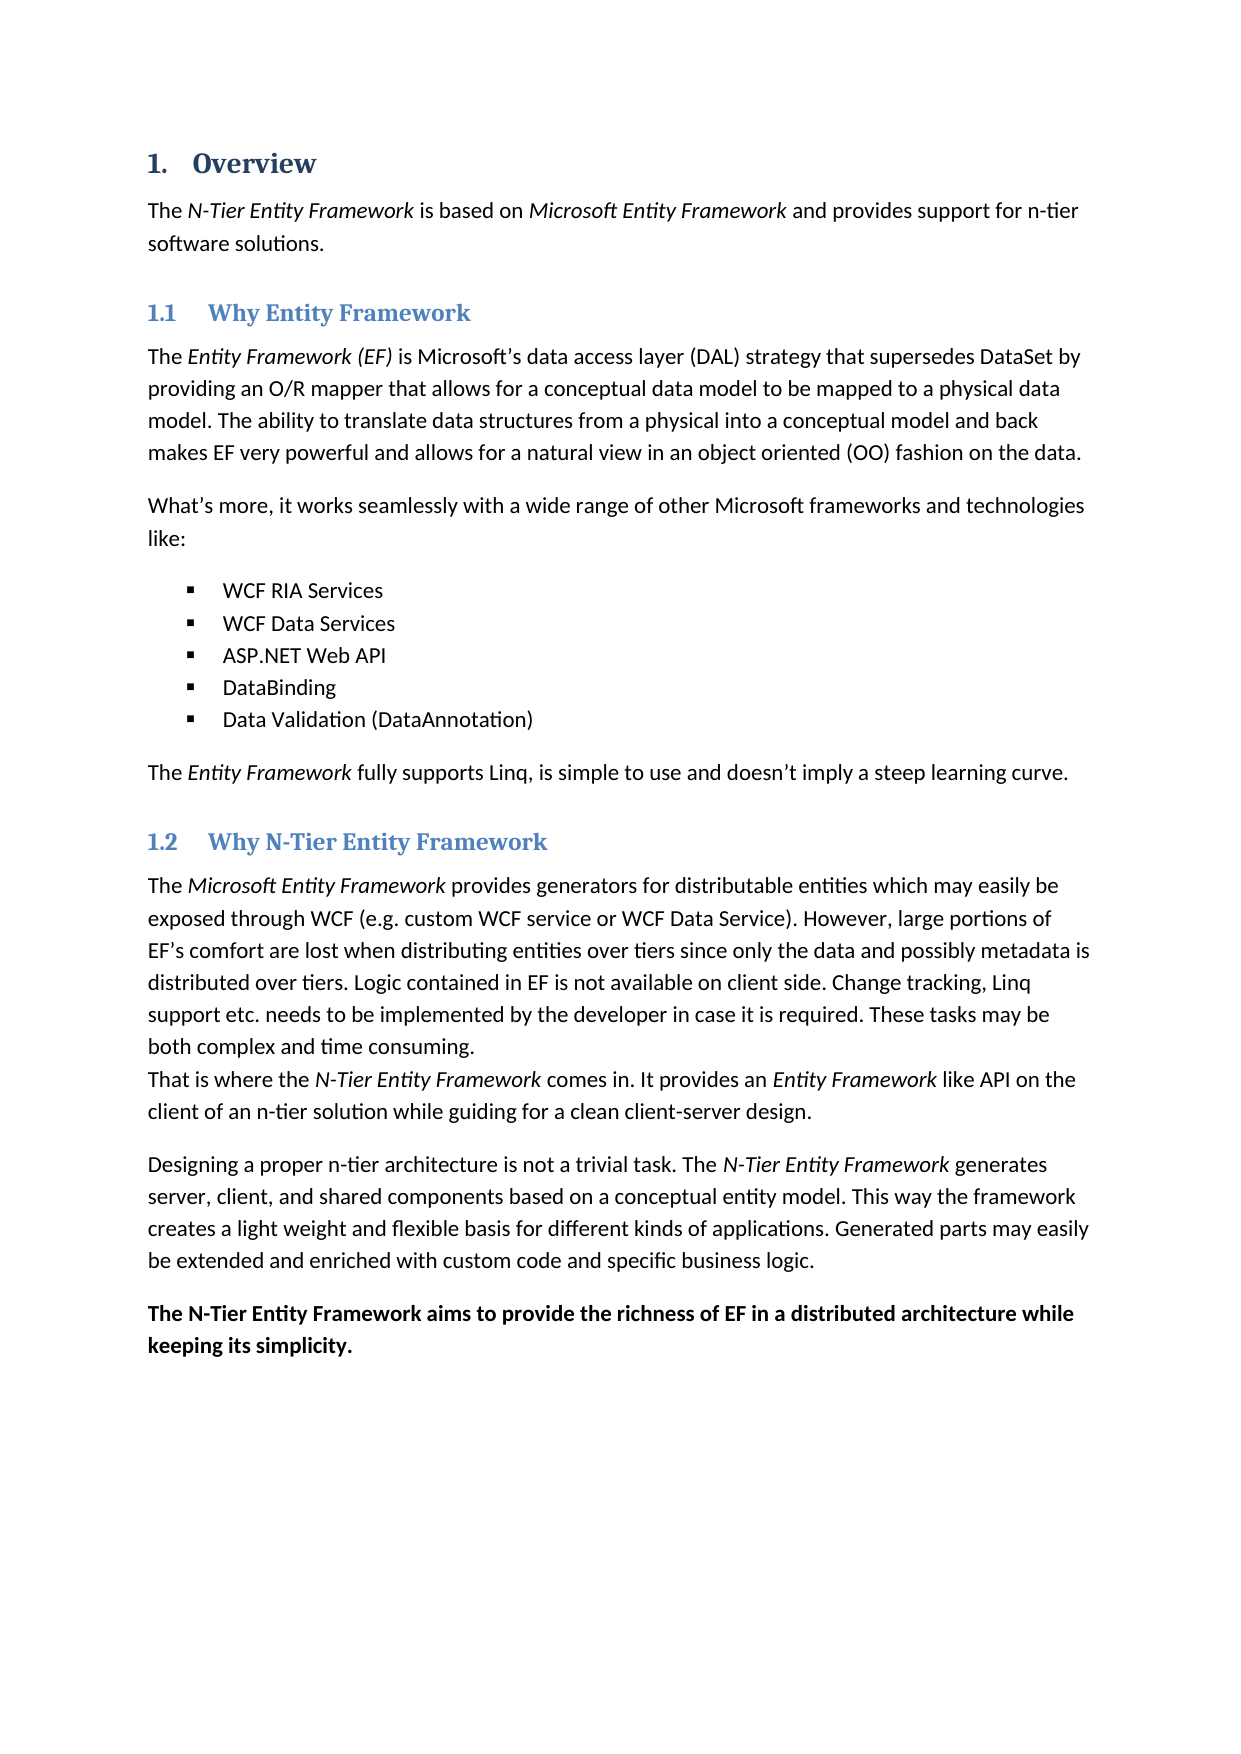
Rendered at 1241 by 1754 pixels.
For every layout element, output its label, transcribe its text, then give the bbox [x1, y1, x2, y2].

subtitle Why N-Tier Entity Framework [148, 828, 1093, 857]
text The Entity Framework (EF) is Microsoft’s data access layer (DAL) strategy that supersedes DataSet by providing an O/R mapper that allows for a conceptual data model to be mapped to a physical data model. The ability to translate data structures from a physical into a conceptual model and back makes EF very powerful and allows for a natural view in an object oriented (OO) fashion on the data. [148, 342, 1093, 466]
text The Microsoft Entity Framework provides generators for distributable entities which may easily be exposed through WCF (e.g. custom WCF service or WCF Data Service). However, large portions of EF’s comfort are lost when distributing entities over tiers since only the data and possibly metadata is distributed over tiers. Logic contained in EF is not available on client side. Change tracking, Linq support etc. needs to be implemented by the developer in case it is required. These tasks may be both complex and time consuming. That is where the N-Tier Entity Framework comes in. It provides an Entity Framework like API on the client of an n-tier solution while guiding for a clean client-server design. [148, 872, 1093, 1125]
text The N-Tier Entity Framework is based on Microsoft Entity Framework and provides support for n-tier software solutions. [148, 197, 1093, 257]
text The N-Tier Entity Framework aims to provide the richness of EF in a distributed architecture while keeping its simplicity. [148, 1299, 1093, 1360]
list WCF RIA Services [185, 577, 1093, 605]
subtitle Why Entity Framework [148, 298, 1093, 327]
list WCF Data Services [185, 609, 1093, 637]
text Designing a proper n-tier architecture is not a trivial task. The N-Tier Entity Framework generates server, client, and shared components based on a conceptual entity model. This way the framework creates a light weight and flexible basis for different kinds of applications. Generated parts may easily be extended and enriched with custom code and specific business logic. [148, 1150, 1093, 1274]
list DataBinding [185, 673, 1093, 701]
subtitle Overview [148, 148, 1093, 181]
list Data Validation (DataAnnotation) [185, 705, 1093, 733]
text What’s more, it works seamlessly with a wide range of other Microsoft frameworks and technologies like: [148, 491, 1093, 552]
list ASP.NET Web API [185, 641, 1093, 669]
text The Entity Framework fully supports Linq, is simple to use and doesn’t imply a steep learning curve. [148, 758, 1093, 786]
